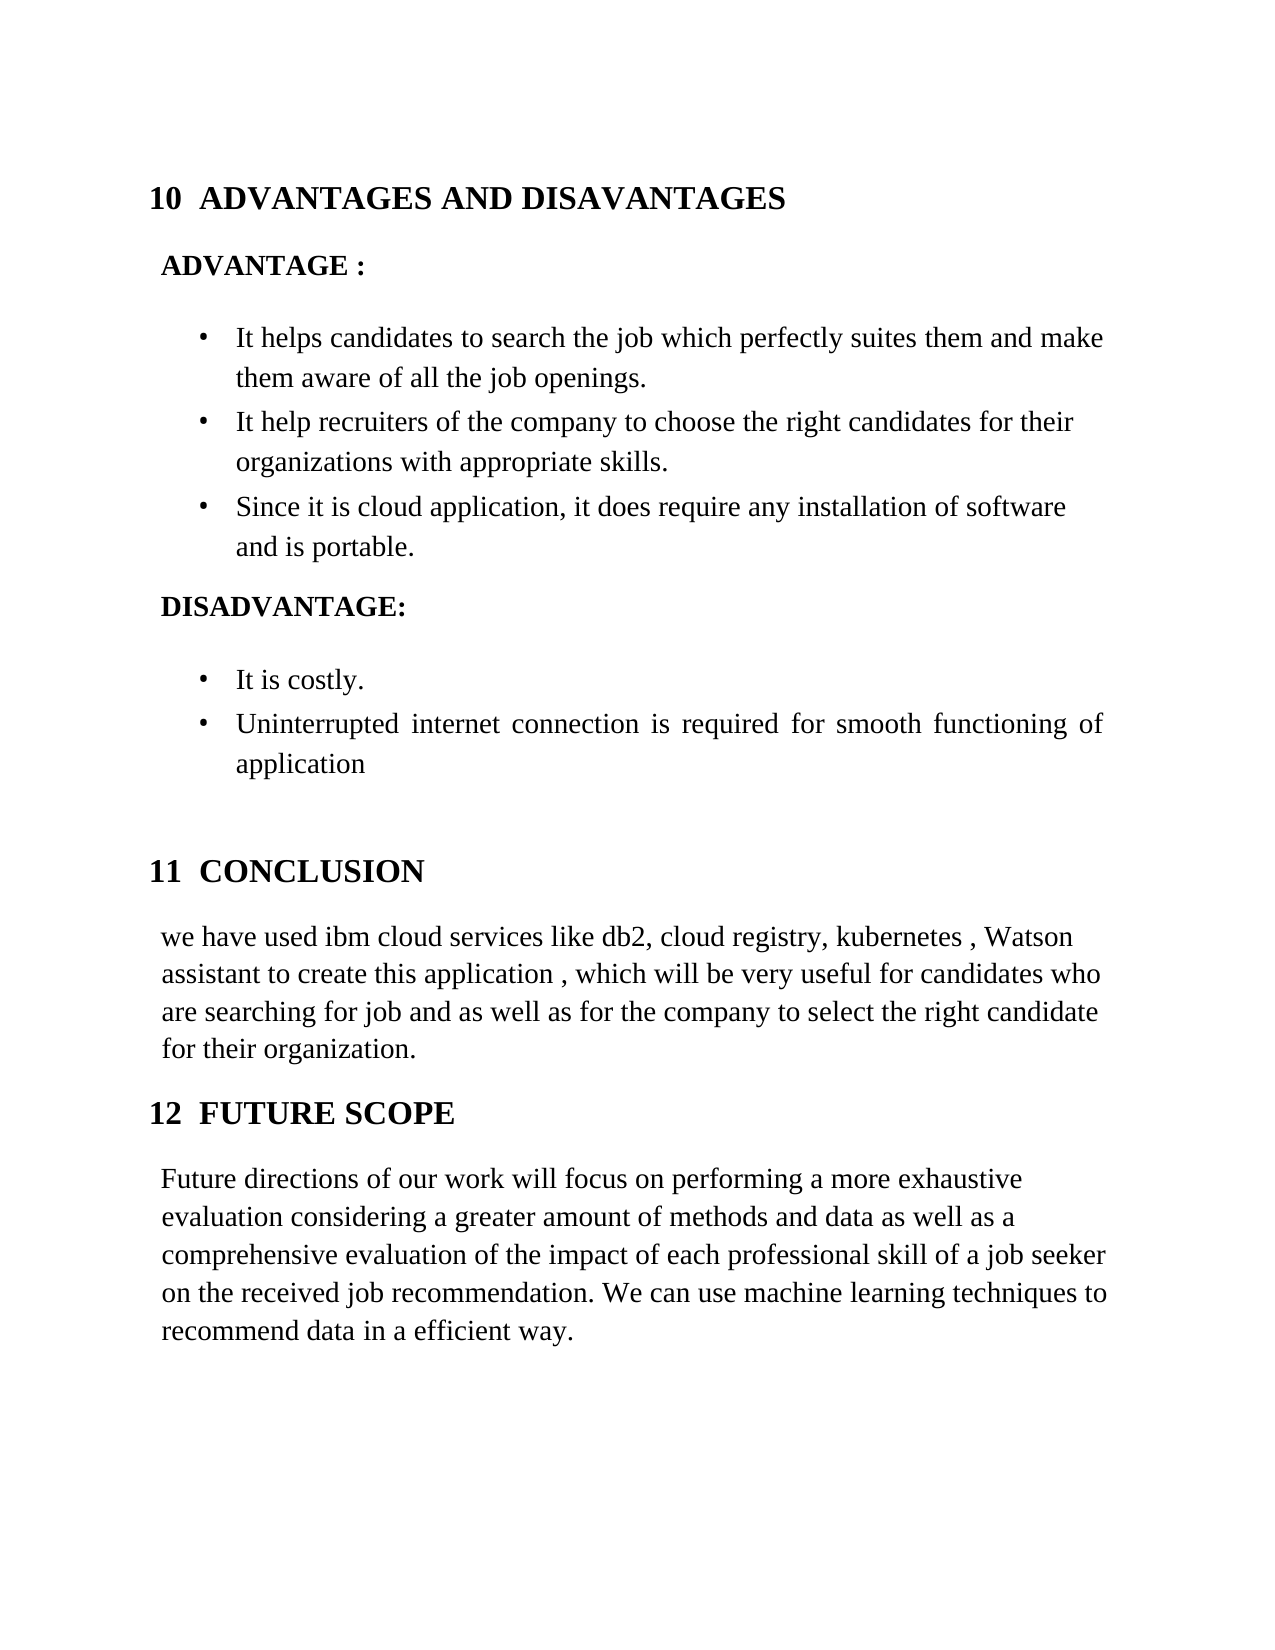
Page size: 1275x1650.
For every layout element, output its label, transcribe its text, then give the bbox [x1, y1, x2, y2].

subtitle FUTURE SCOPE [148, 1094, 1267, 1132]
list Since it is cloud application, it does require any installation of software and is portable. [198, 485, 1105, 564]
list It helps candidates to search the job which perfectly suites them and make them aware of all the job openings. [198, 316, 1105, 393]
text ADVANTAGE : [161, 248, 1267, 282]
text DISADVANTAGE: [161, 589, 1267, 623]
list Uninterrupted internet connection is required for smooth functioning of application [198, 702, 1106, 779]
list ADVANTAGES AND DISAVANTAGES [148, 178, 1267, 217]
list It help recruiters of the company to choose the right candidates for their organizations with appropriate skills. [198, 400, 1105, 478]
text we have used ibm cloud services like db2, cloud registry, kubernetes , Watson assistant to create this application , which will be very useful for candidates who are searching for job and as well as for the company to select the right candidate for their organization. [160, 919, 1116, 1064]
list It is costly. [198, 658, 1267, 698]
text Future directions of our work will focus on performing a more exhaustive evaluation considering a greater amount of methods and data as well as a comprehensive evaluation of the impact of each professional skill of a job seeker on the received job recommendation. We can use machine learning techniques to recommend data in a efficient way. [160, 1162, 1116, 1346]
subtitle CONCLUSION [148, 852, 1267, 890]
